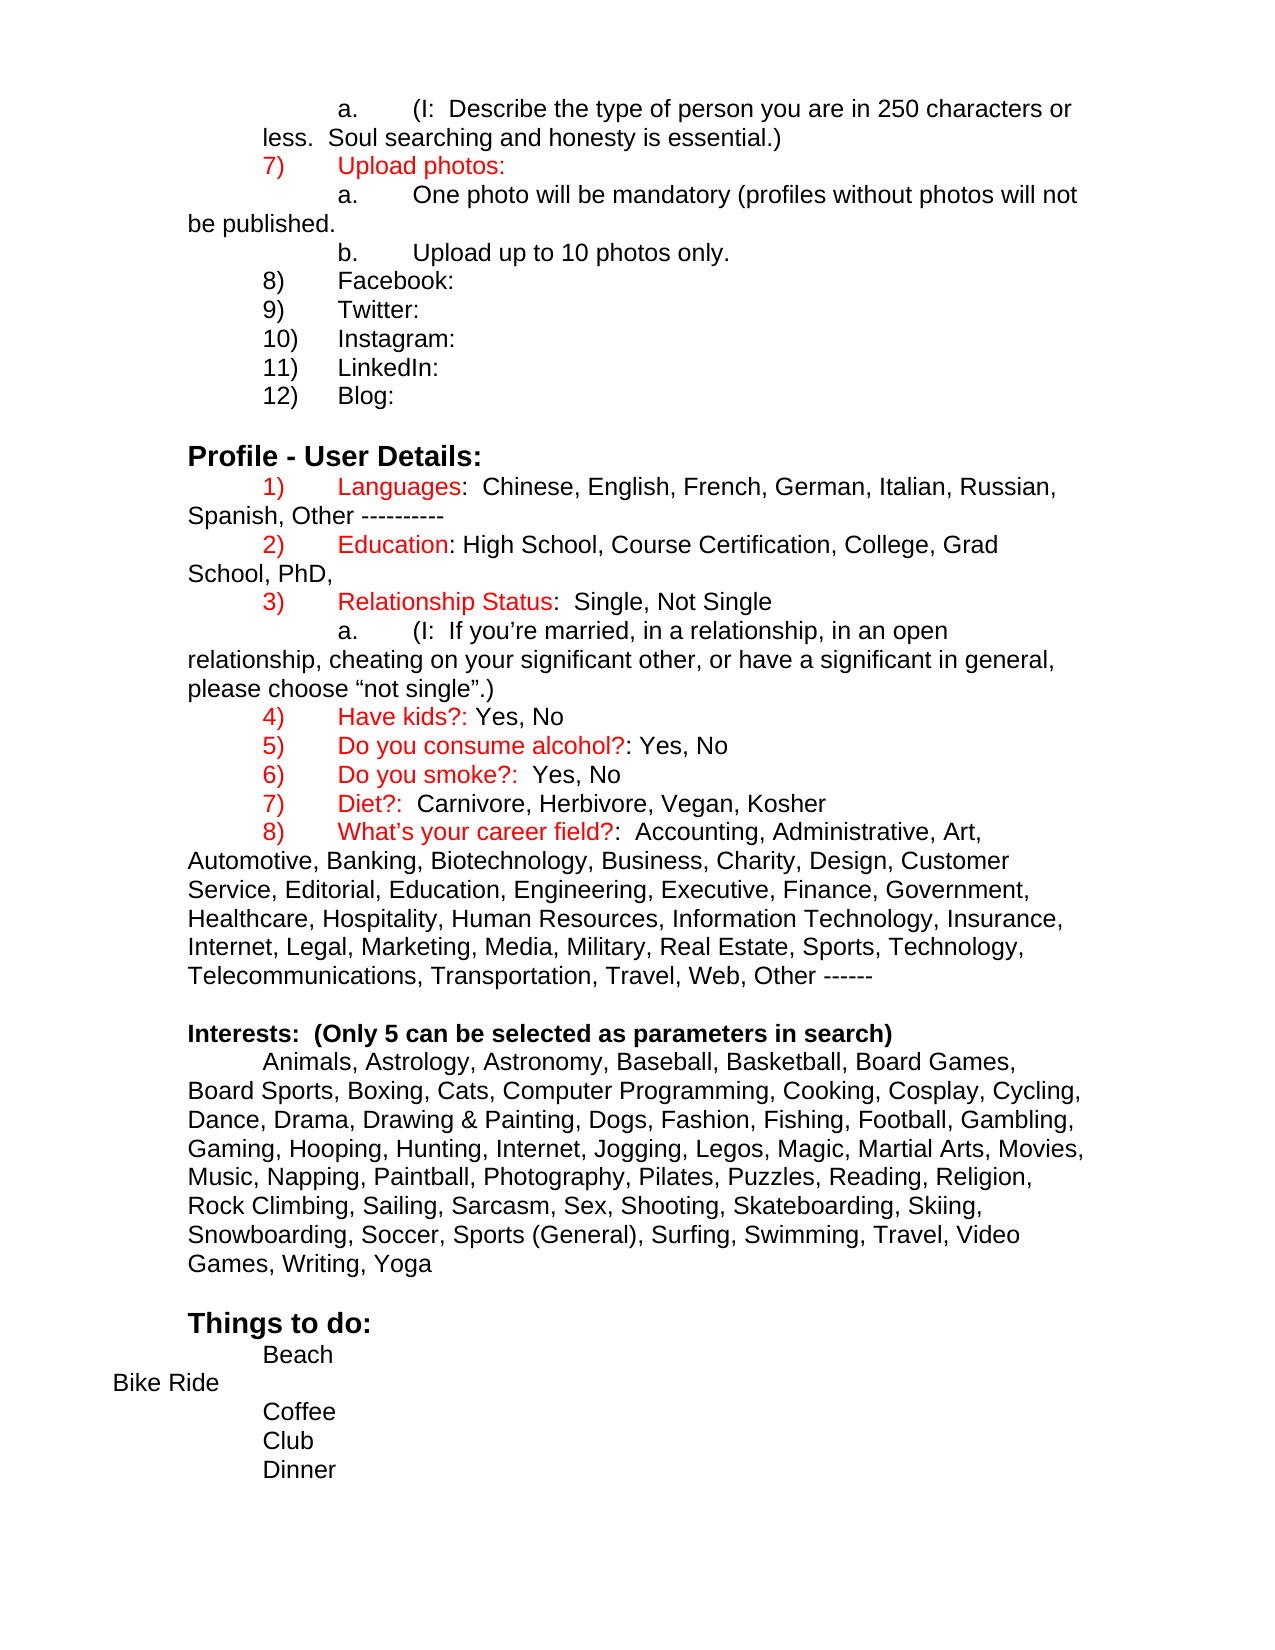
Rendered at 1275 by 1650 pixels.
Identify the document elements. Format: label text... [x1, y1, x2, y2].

text Coffee [187, 1397, 1087, 1426]
text 5) Do you consume alcohol?: Yes, No [187, 731, 1087, 760]
text 8) What’s your career field?: Accounting, Administrative, Art, Automotive, Banking, Biotechnology, Business, Charity, Design, Customer Service, Editorial, Education, Engineering, Executive, Finance, Government, Healthcare, Hospitality, Human Resources, Information Technology, Insurance, Internet, Legal, Marketing, Media, Military, Real Estate, Sports, Technology, Telecommunications, Transportation, Travel, Web, Other ------ [187, 817, 1087, 990]
text Animals, Astrology, Astronomy, Baseball, Basketball, Board Games, Board Sports, Boxing, Cats, Computer Programming, Cooking, Cosplay, Cycling, Dance, Drama, Drawing & Painting, Dogs, Fashion, Fishing, Football, Gambling, Gaming, Hooping, Hunting, Internet, Jogging, Legos, Magic, Martial Arts, Movies, Music, Napping, Paintball, Photography, Pilates, Puzzles, Reading, Religion, Rock Climbing, Sailing, Sarcasm, Sex, Shooting, Skateboarding, Skiing, Snowboarding, Soccer, Sports (General), Surfing, Swimming, Travel, Video Games, Writing, Yoga [187, 1047, 1087, 1277]
text a. (I: If you’re married, in a relationship, in an open relationship, cheating on your significant other, or have a significant in general, please choose “not single”.) [187, 616, 1087, 702]
text 7) Upload photos: [187, 151, 1087, 180]
text Interests: (Only 5 can be selected as parameters in search) [187, 1018, 1087, 1047]
text 9) Twitter: [187, 295, 1087, 324]
text Profile - User Details: [187, 439, 1087, 472]
text Things to do: [187, 1306, 1087, 1339]
text Club [187, 1426, 1087, 1454]
text 12) Blog: [187, 381, 1087, 410]
text 2) Education: High School, Course Certification, College, Grad School, PhD, [187, 530, 1087, 587]
text 4) Have kids?: Yes, No [187, 702, 1087, 731]
text b. Upload up to 10 photos only. [187, 237, 1087, 266]
text Bike Ride [112, 1368, 1087, 1397]
text 3) Relationship Status: Single, Not Single [187, 587, 1087, 616]
text a. (I: Describe the type of person you are in 250 characters or less. Soul searching and honesty is essential.) [262, 94, 1087, 151]
text Dinner [187, 1454, 1087, 1483]
text 7) Diet?: Carnivore, Herbivore, Vegan, Kosher [187, 788, 1087, 817]
text 8) Facebook: [187, 266, 1087, 295]
text 11) LinkedIn: [187, 352, 1087, 381]
text 1) Languages: Chinese, English, French, German, Italian, Russian, Spanish, Other ---------- [187, 472, 1087, 530]
text 10) Instagram: [187, 324, 1087, 352]
text 6) Do you smoke?: Yes, No [187, 760, 1087, 788]
text Beach [187, 1339, 1087, 1368]
text a. One photo will be mandatory (profiles without photos will not be published. [187, 180, 1087, 237]
